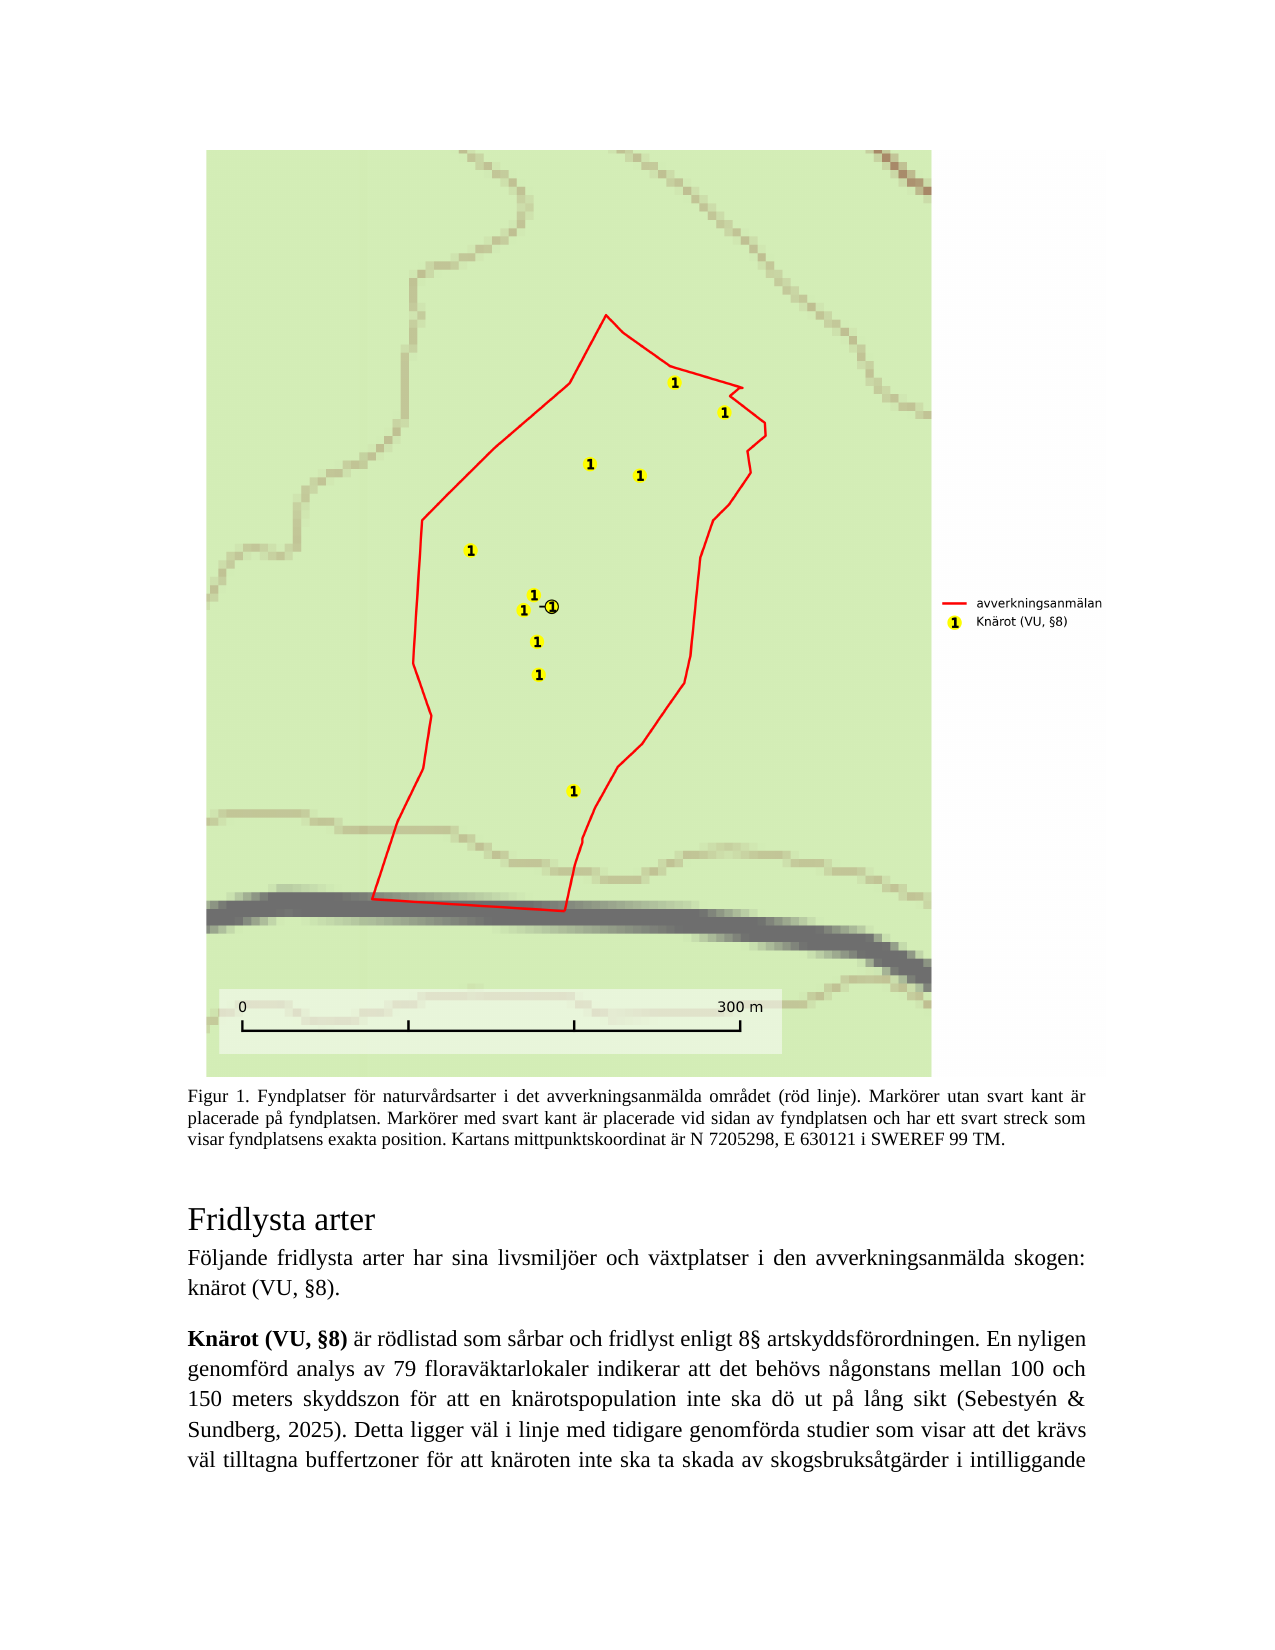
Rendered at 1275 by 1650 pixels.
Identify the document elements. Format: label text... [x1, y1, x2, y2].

picture [206, 150, 1107, 1077]
text Följande fridlysta arter har sina livsmiljöer och växtplatser i den avverkningsanmälda skogen: knärot (VU, §8). [187, 1244, 1087, 1300]
text Figur 1. Fyndplatser för naturvårdsarter i det avverkningsanmälda området (röd linje). Markörer utan svart kant är placerade på fyndplatsen. Markörer med svart kant är placerade vid sidan av fyndplatsen och har ett svart streck som visar fyndplatsens exakta position. Kartans mittpunktskoordinat är N 7205298, E 630121 i SWEREF 99 TM. [187, 1085, 1087, 1150]
subtitle Fridlysta arter [187, 1200, 1087, 1238]
